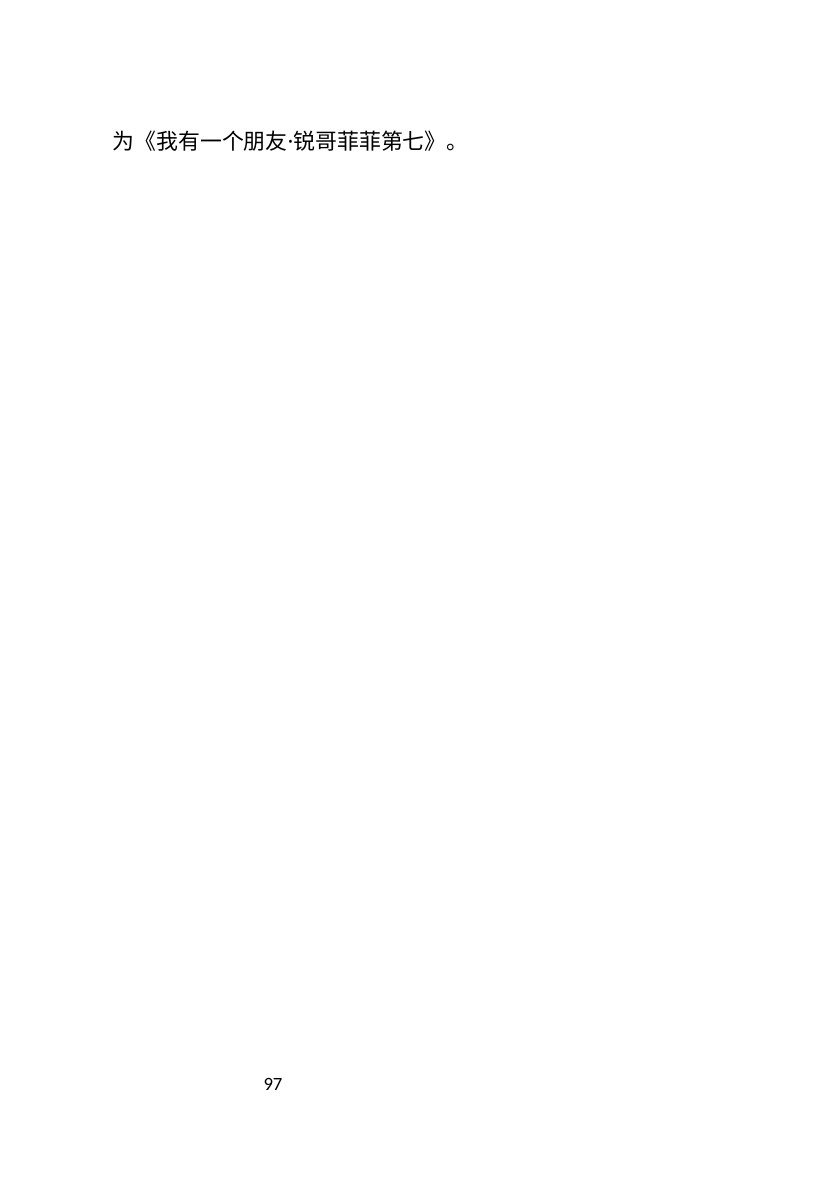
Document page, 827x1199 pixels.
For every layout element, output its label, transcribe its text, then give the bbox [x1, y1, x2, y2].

text 我已经在网上看到过很多爱情，见过了太多的遗憾，等到我亲眼见证了一份感情之后，我很难去表达这种感觉。总有一天，你回过头来看看，你就会发现，你的每个经历、每次错误、每次失败，都帮助你走向了——你应该成为的那个人，是为《我有一个朋友·锐哥菲菲第七》。 [112, 124, 714, 157]
